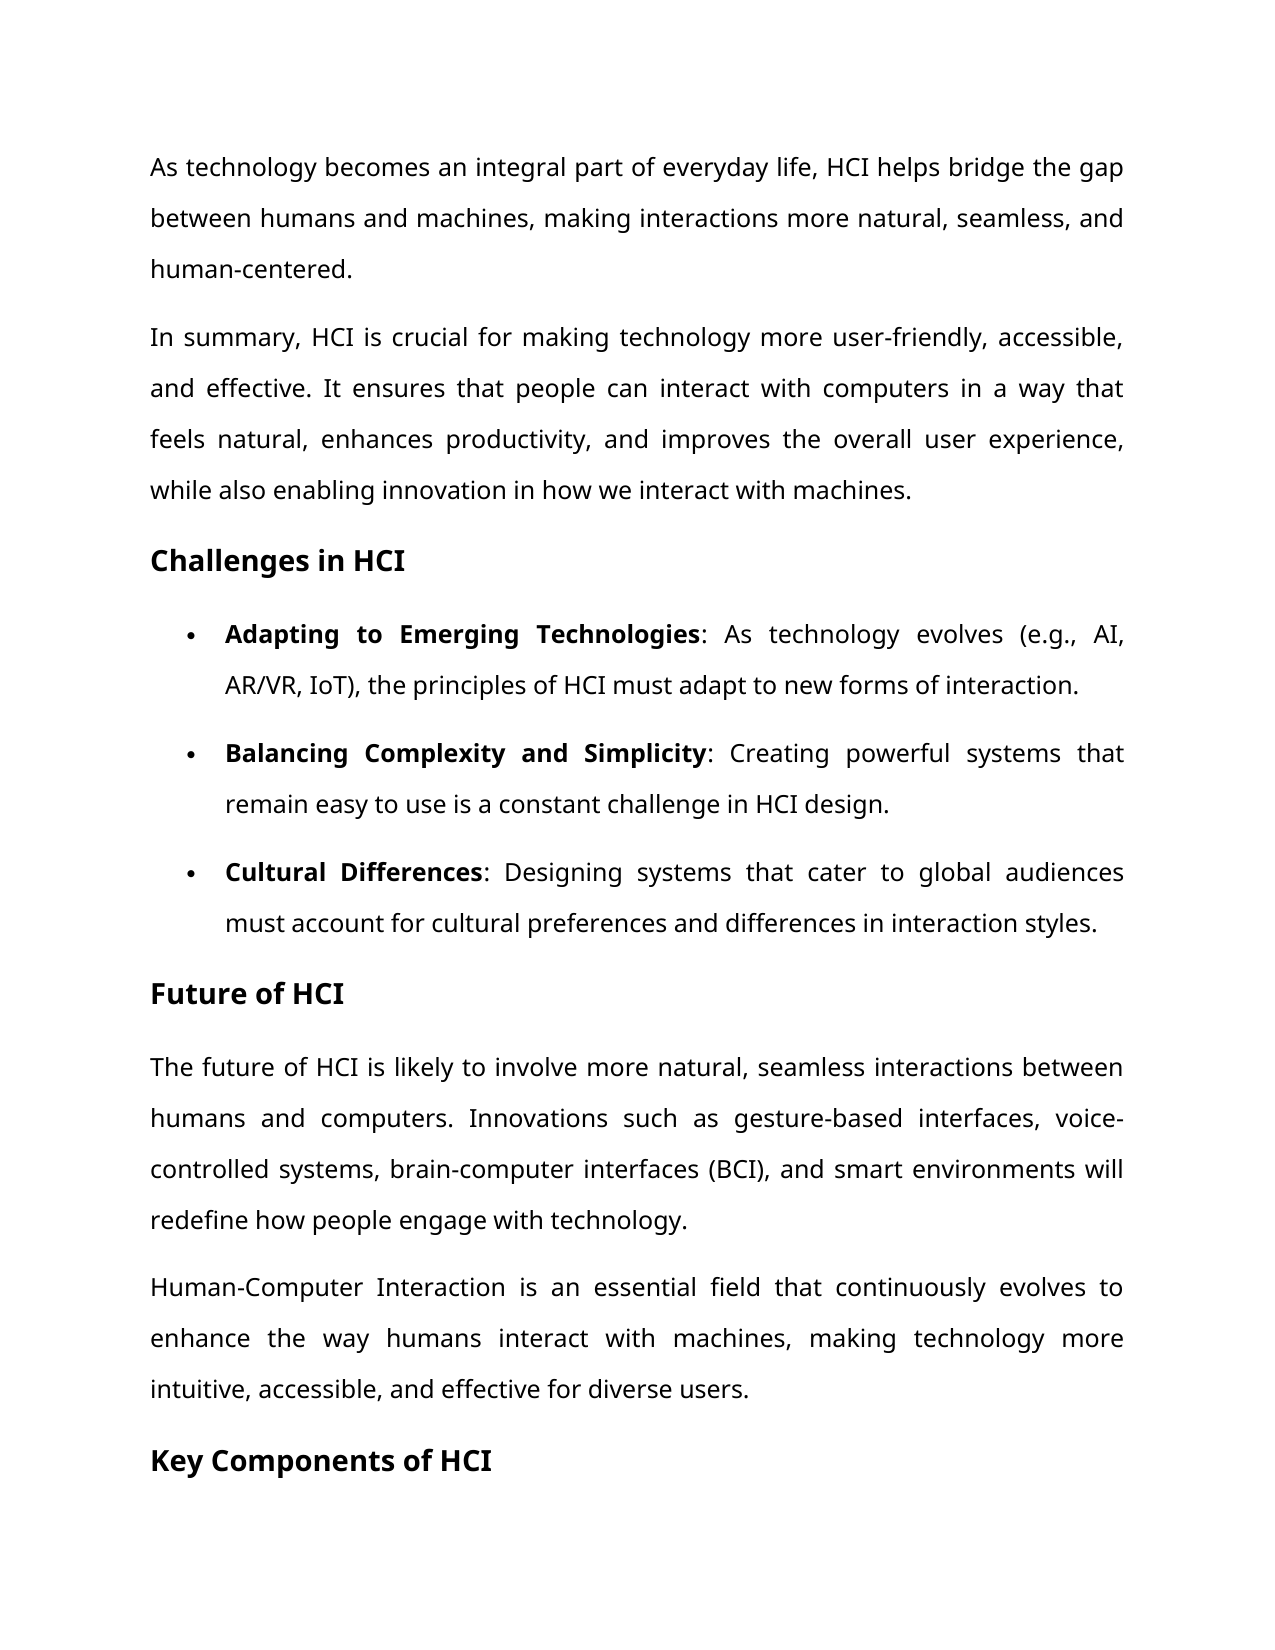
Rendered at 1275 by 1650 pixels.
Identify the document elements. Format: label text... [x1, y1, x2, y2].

text Human-Computer Interaction is an essential field that continuously evolves to enhance the way humans interact with machines, making technology more intuitive, accessible, and effective for diverse users. [150, 1270, 1125, 1406]
text Challenges in HCI [150, 541, 1125, 580]
text As technology becomes an integral part of everyday life, HCI helps bridge the gap between humans and machines, making interactions more natural, seamless, and human-centered. [150, 150, 1125, 286]
text Key Components of HCI [150, 1440, 1125, 1479]
text The future of HCI is likely to involve more natural, seamless interactions between humans and computers. Innovations such as gesture-based interfaces, voice-controlled systems, brain-computer interfaces (BCI), and smart environments will redefine how people engage with technology. [150, 1049, 1125, 1236]
text Future of HCI [150, 973, 1125, 1013]
text In summary, HCI is crucial for making technology more user-friendly, accessible, and effective. It ensures that people can interact with computers in a way that feels natural, enhances productivity, and improves the overall user experience, while also enabling innovation in how we interact with machines. [150, 320, 1125, 507]
list Balancing Complexity and Simplicity: Creating powerful systems that remain easy to use is a constant challenge in HCI design. [187, 736, 1125, 821]
list Adapting to Emerging Technologies: As technology evolves (e.g., AI, AR/VR, IoT), the principles of HCI must adapt to new forms of interaction. [187, 617, 1125, 702]
list Cultural Differences: Designing systems that cater to global audiences must account for cultural preferences and differences in interaction styles. [187, 854, 1125, 939]
